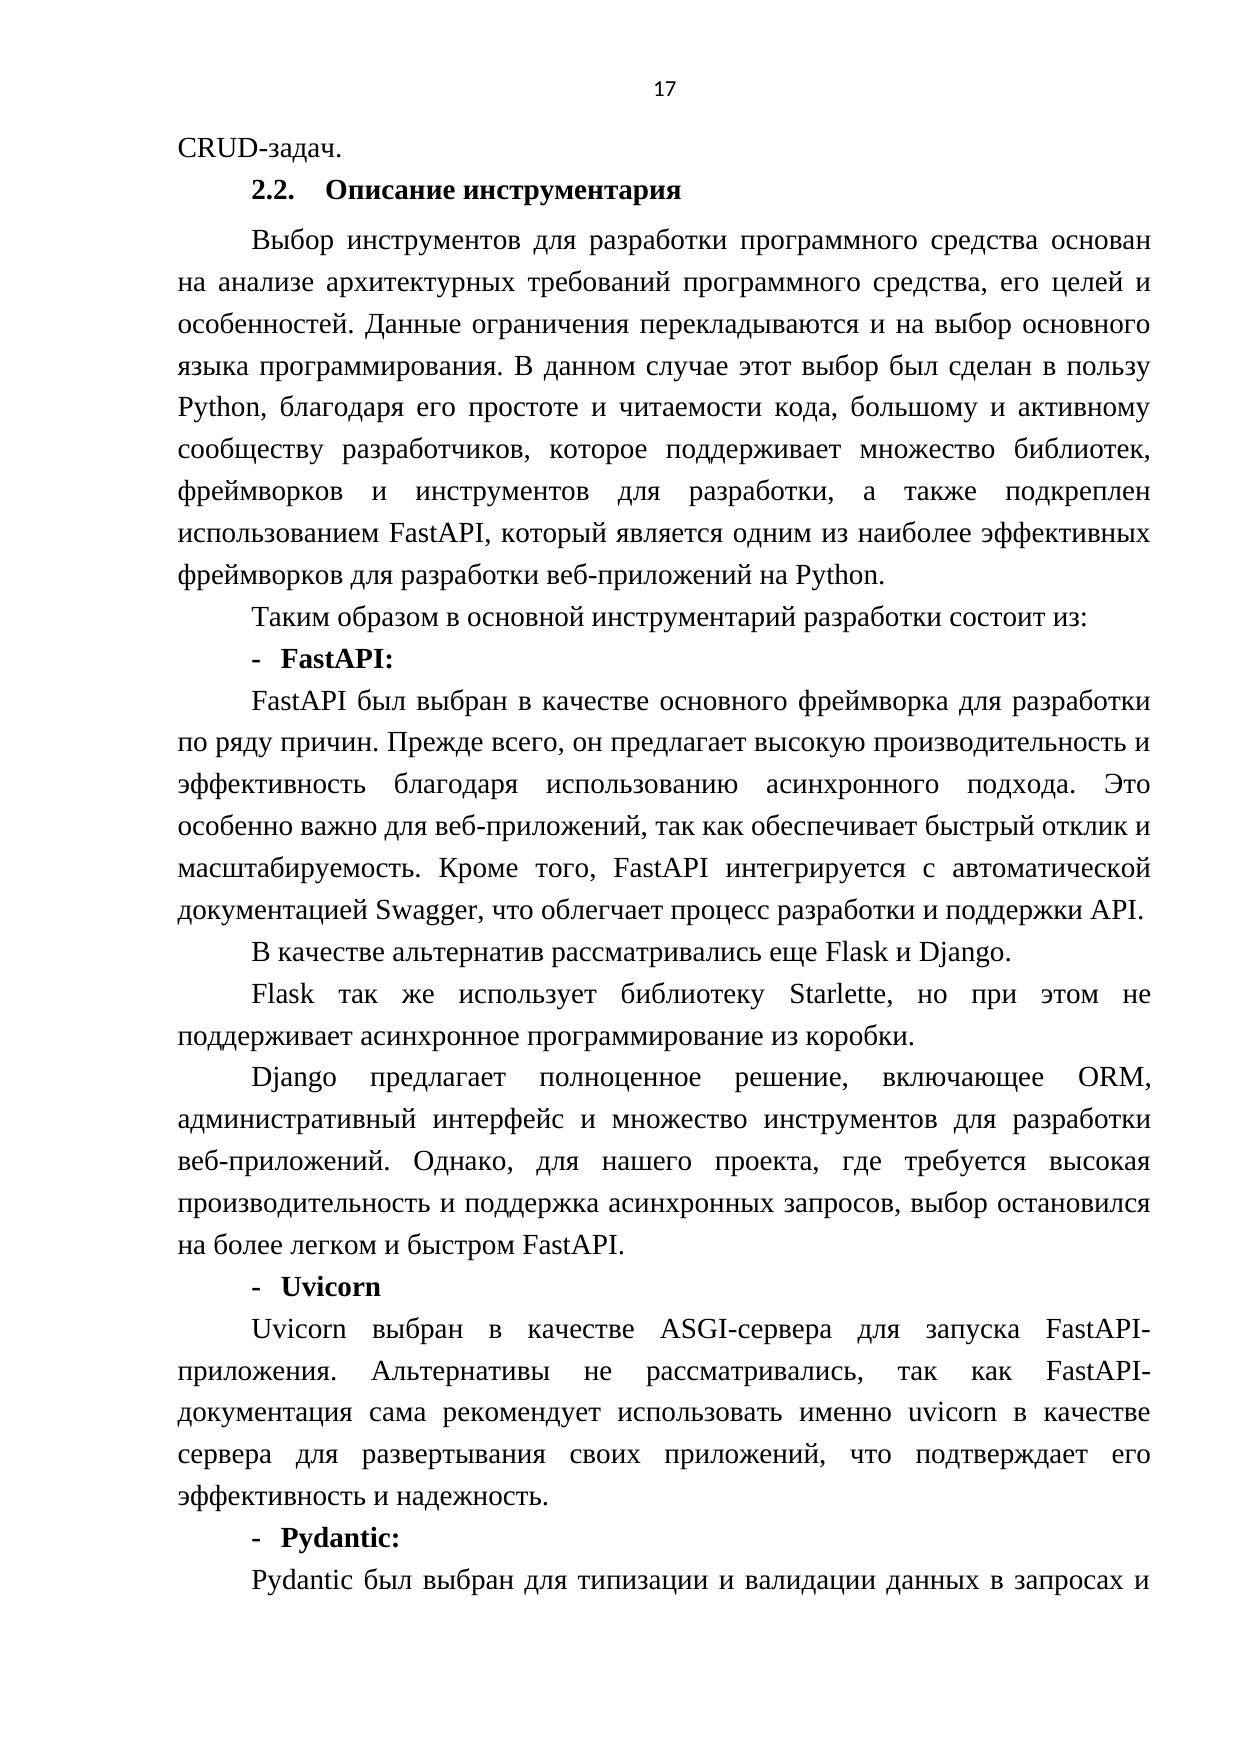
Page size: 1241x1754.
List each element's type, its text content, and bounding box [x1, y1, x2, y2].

subtitle Описание инструментария [177, 172, 1152, 205]
text Flask так же использует библиотеку Starlette, но при этом не поддерживает асинхронное программирование из коробки. [177, 976, 1152, 1051]
text Таким образом в основной инструментарий разработки состоит из: [177, 599, 1152, 632]
text Django предлагает полноценное решение, включающее ORM, административный интерфейс и множество инструментов для разработки веб-приложений. Однако, для нашего проекта, где требуется высокая производительность и поддержка асинхронных запросов, выбор остановился на более легком и быстром FastAPI. [177, 1059, 1152, 1261]
list Pydantic: [177, 1520, 1152, 1554]
text Выбор инструментов для разработки программного средства основан на анализе архитектурных требований программного средства, его целей и особенностей. Данные ограничения перекладываются и на выбор основного языка программирования. В данном случае этот выбор был сделан в пользу Python, благодаря его простоте и читаемости кода, большому и активному сообществу разработчиков, которое поддерживает множество библиотек, фреймворков и инструментов для разработки, а также подкреплен использованием FastAPI, который является одним из наиболее эффективных фреймворков для разработки веб-приложений на Python. [177, 222, 1152, 591]
text FastAPI был выбран в качестве основного фреймворка для разработки по ряду причин. Прежде всего, он предлагает высокую производительность и эффективность благодаря использованию асинхронного подхода. Это особенно важно для веб-приложений, так как обеспечивает быстрый отклик и масштабируемость. Кроме того, FastAPI интегрируется с автоматической документацией Swagger, что облегчает процесс разработки и поддержки API. [177, 683, 1152, 926]
text Uvicorn выбран в качестве ASGI-сервера для запуска FastAPI-приложения. Альтернативы не рассматривались, так как FastAPI-документация сама рекомендует использовать именно uvicorn в качестве сервера для развертывания своих приложений, что подтверждает его эффективность и надежность. [177, 1311, 1152, 1512]
list FastAPI: [177, 641, 1152, 674]
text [177, 130, 1152, 163]
text В качестве альтернатив рассматривались еще Flask и Django. [177, 934, 1152, 967]
list Uvicorn [177, 1269, 1152, 1302]
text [177, 1562, 1152, 1596]
